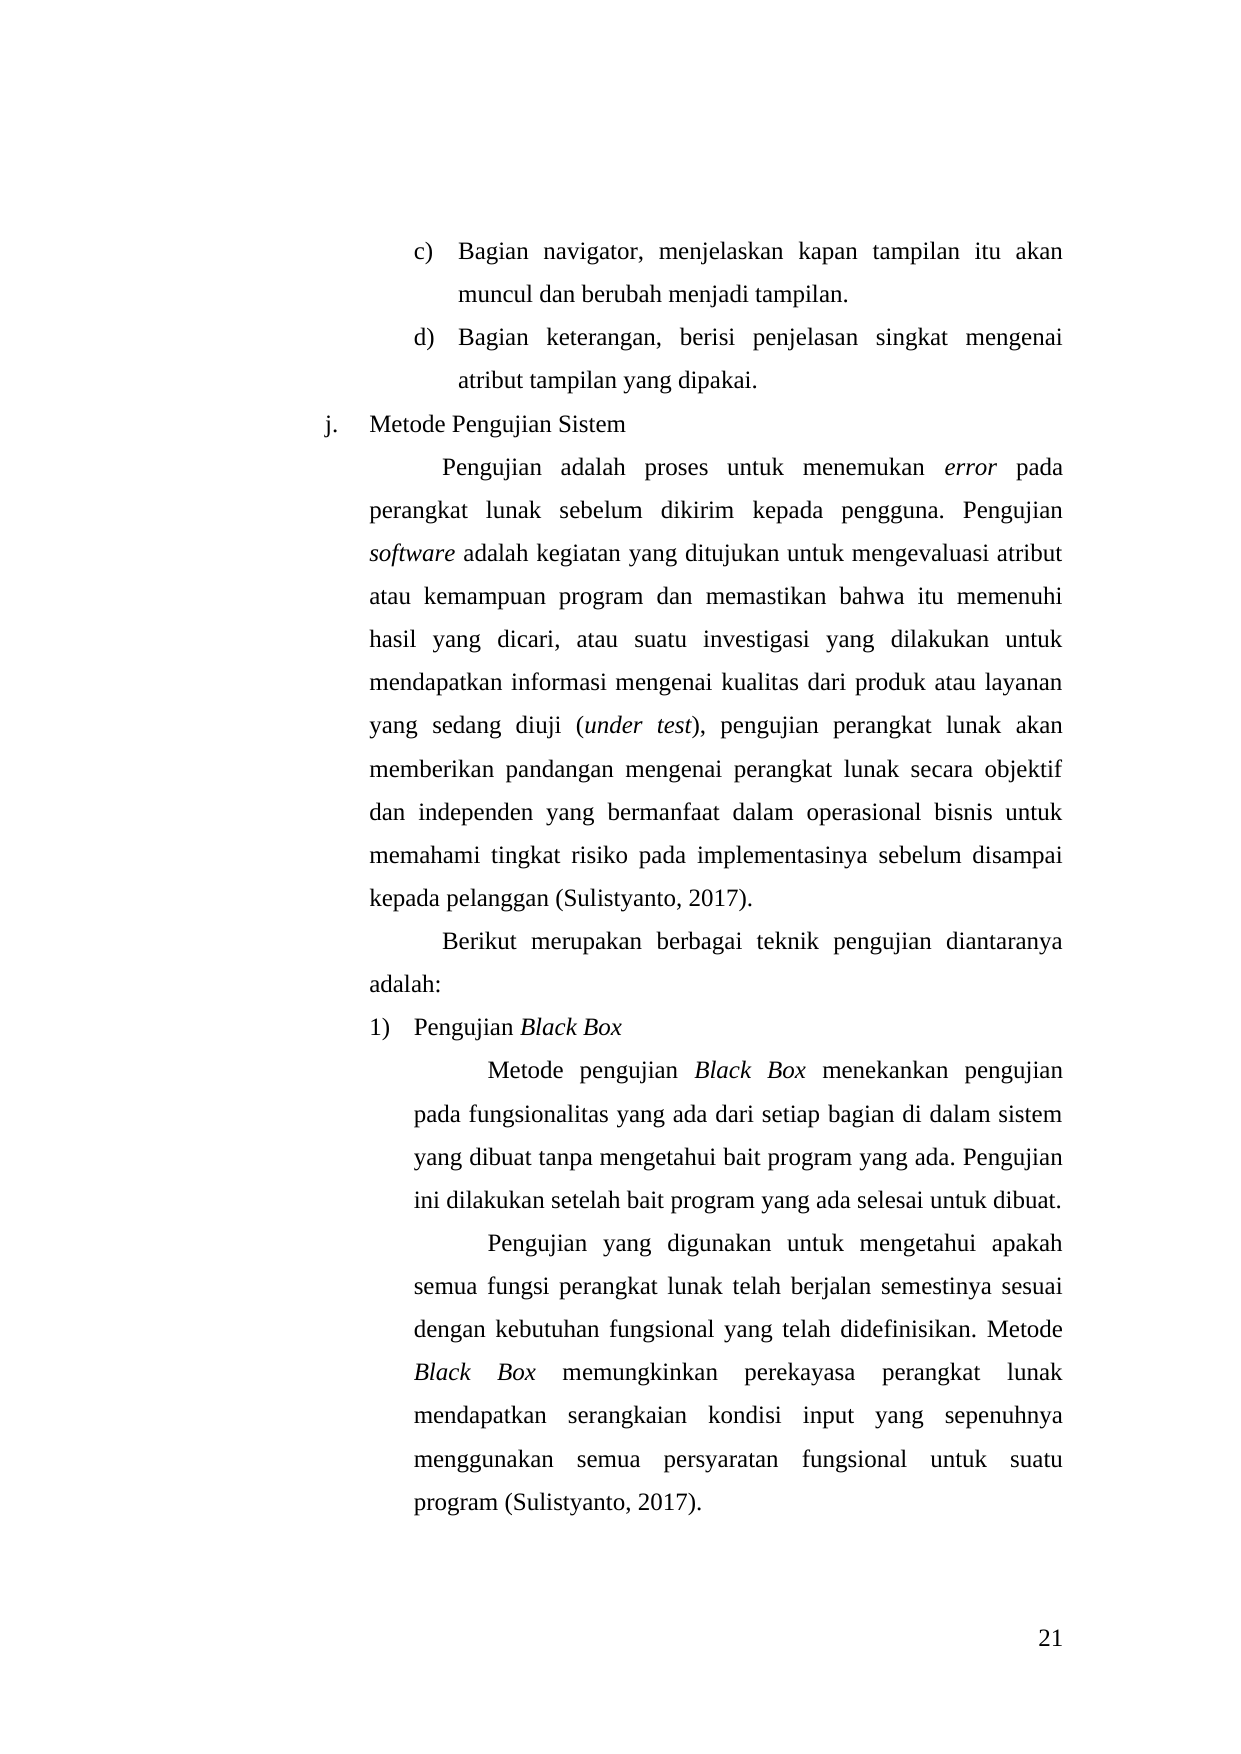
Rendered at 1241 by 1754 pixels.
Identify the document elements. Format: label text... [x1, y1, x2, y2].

list Bagian keterangan, berisi penjelasan singkat mengenai atribut tampilan yang dipakai. [413, 322, 1063, 394]
list Bagian navigator, menjelaskan kapan tampilan itu akan muncul dan berubah menjadi tampilan. [413, 236, 1063, 308]
list Metode Pengujian Sistem [325, 409, 1063, 437]
list Pengujian adalah proses untuk menemukan error pada perangkat lunak sebelum dikirim kepada pengguna. Pengujian software adalah kegiatan yang ditujukan untuk mengevaluasi atribut atau kemampuan program dan memastikan bahwa itu memenuhi hasil yang dicari, atau suatu investigasi yang dilakukan untuk mendapatkan informasi mengenai kualitas dari produk atau layanan yang sedang diuji (under test), pengujian perangkat lunak akan memberikan pandangan mengenai perangkat lunak secara objektif dan independen yang bermanfaat dalam operasional bisnis untuk memahami tingkat risiko pada implementasinya sebelum disampai kepada pelanggan (Sulistyanto, 2017). [369, 452, 1063, 912]
list Metode pengujian Black Box menekankan pengujian pada fungsionalitas yang ada dari setiap bagian di dalam sistem yang dibuat tanpa mengetahui bait program yang ada. Pengujian ini dilakukan setelah bait program yang ada selesai untuk dibuat. [413, 1056, 1063, 1214]
list Pengujian Black Box [369, 1012, 1063, 1041]
list Berikut merupakan berbagai teknik pengujian diantaranya adalah: [369, 926, 1063, 998]
list Pengujian yang digunakan untuk mengetahui apakah semua fungsi perangkat lunak telah berjalan semestinya sesuai dengan kebutuhan fungsional yang telah didefinisikan. Metode Black Box memungkinkan perekayasa perangkat lunak mendapatkan serangkaian kondisi input yang sepenuhnya menggunakan semua persyaratan fungsional untuk suatu program (Sulistyanto, 2017). [413, 1228, 1063, 1516]
